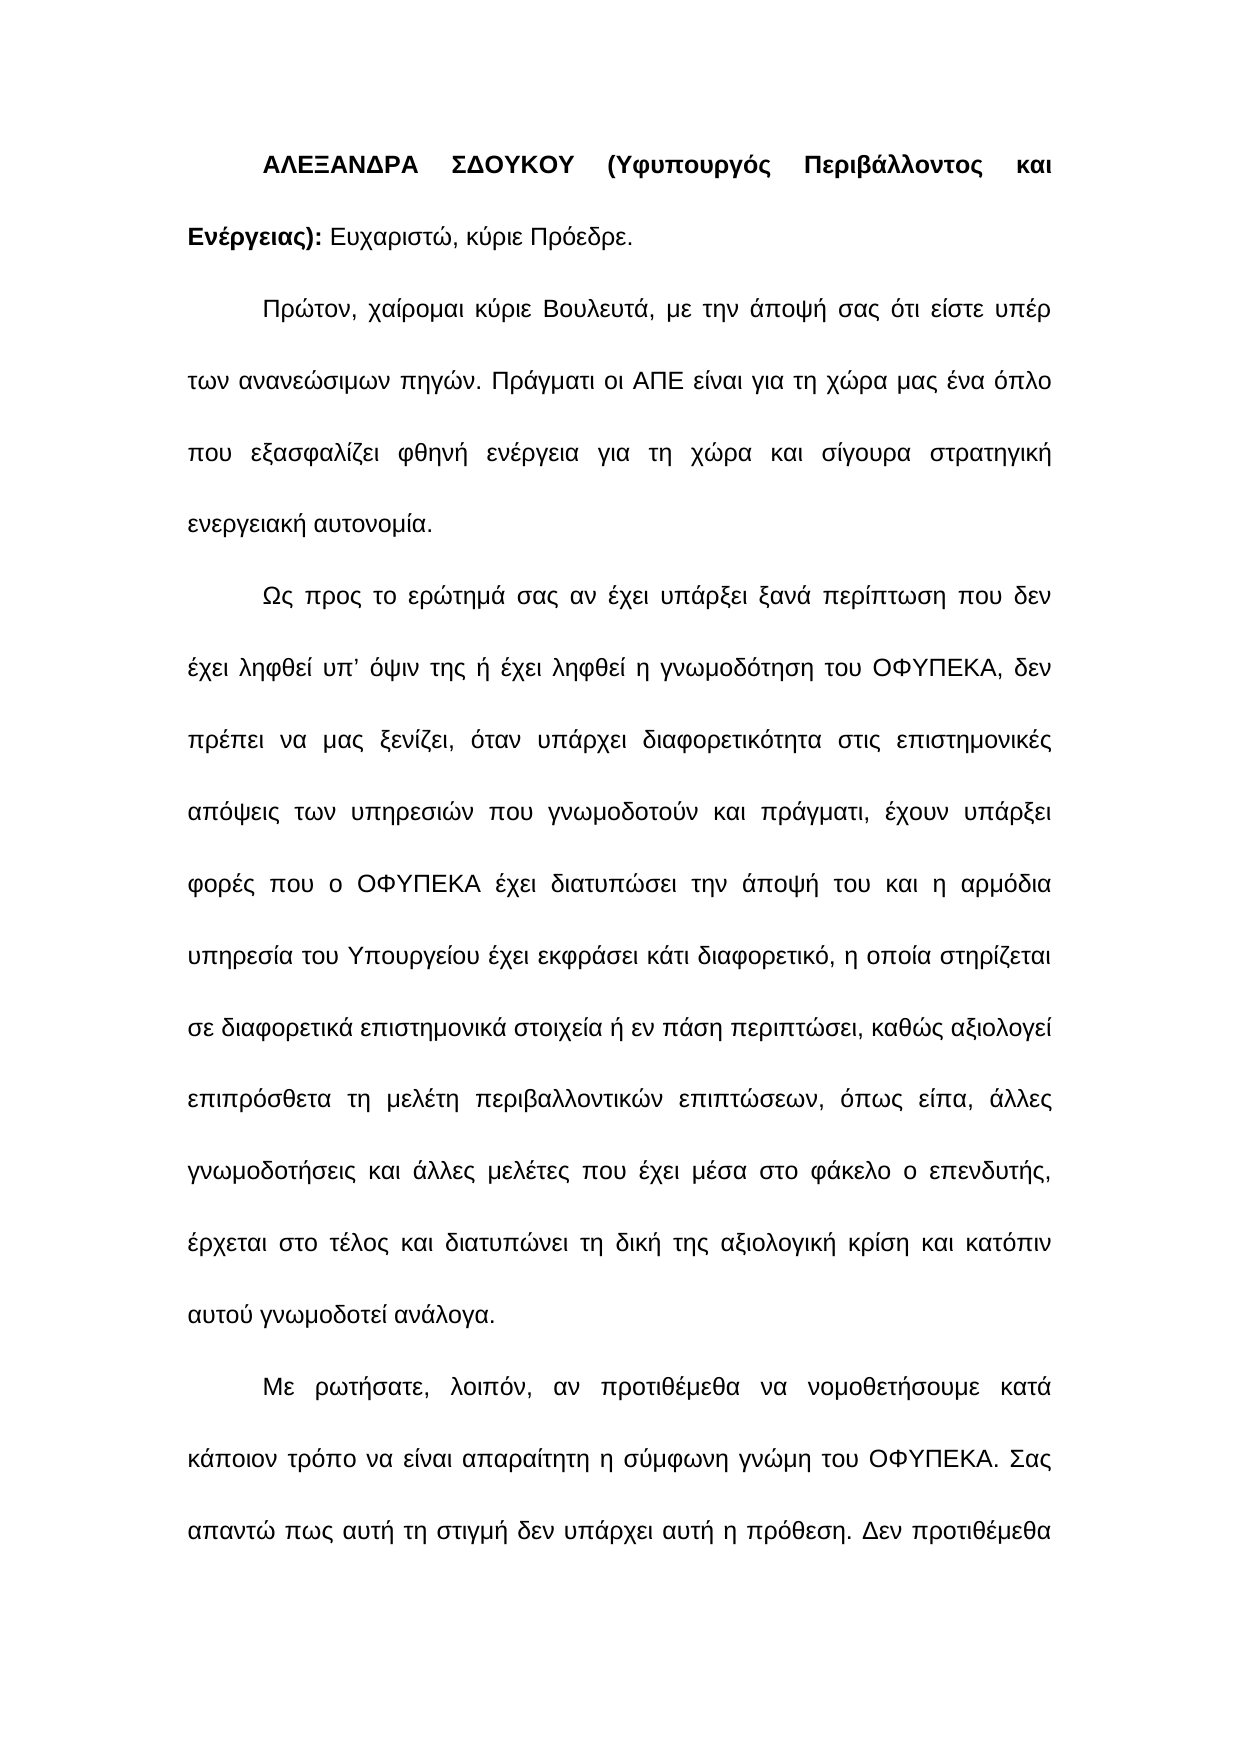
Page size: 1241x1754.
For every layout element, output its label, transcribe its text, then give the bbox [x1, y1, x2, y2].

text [187, 1372, 1053, 1544]
text Ως προς το ερώτημά σας αν έχει υπάρξει ξανά περίπτωση που δεν έχει ληφθεί υπ’ όψιν της ή έχει ληφθεί η γνωμοδότηση του ΟΦΥΠΕΚΑ, δεν πρέπει να μας ξενίζει, όταν υπάρχει διαφορετικότητα στις επιστημονικές απόψεις των υπηρεσιών που γνωμοδοτούν και πράγματι, έχουν υπάρξει φορές που ο ΟΦΥΠΕΚΑ έχει διατυπώσει την άποψή του και η αρμόδια υπηρεσία του Υπουργείου έχει εκφράσει κάτι διαφορετικό, η οποία στηρίζεται σε διαφορετικά επιστημονικά στοιχεία ή εν πάση περιπτώσει, καθώς αξιολογεί επιπρόσθετα τη μελέτη περιβαλλοντικών επιπτώσεων, όπως είπα, άλλες γνωμοδοτήσεις και άλλες μελέτες που έχει μέσα στο φάκελο ο επενδυτής, έρχεται στο τέλος και διατυπώνει τη δική της αξιολογική κρίση και κατόπιν αυτού γνωμοδοτεί ανάλογα. [187, 581, 1053, 1329]
text Πρώτον, χαίρομαι κύριε Βουλευτά, με την άποψή σας ότι είστε υπέρ των ανανεώσιμων πηγών. Πράγματι οι ΑΠΕ είναι για τη χώρα μας ένα όπλο που εξασφαλίζει φθηνή ενέργεια για τη χώρα και σίγουρα στρατηγική ενεργειακή αυτονομία. [187, 294, 1053, 538]
text ΑΛΕΞΑΝΔΡΑ ΣΔΟΥΚΟΥ (Υφυπουργός Περιβάλλοντος και Ενέργειας): Ευχαριστώ, κύριε Πρόεδρε. [187, 150, 1053, 251]
